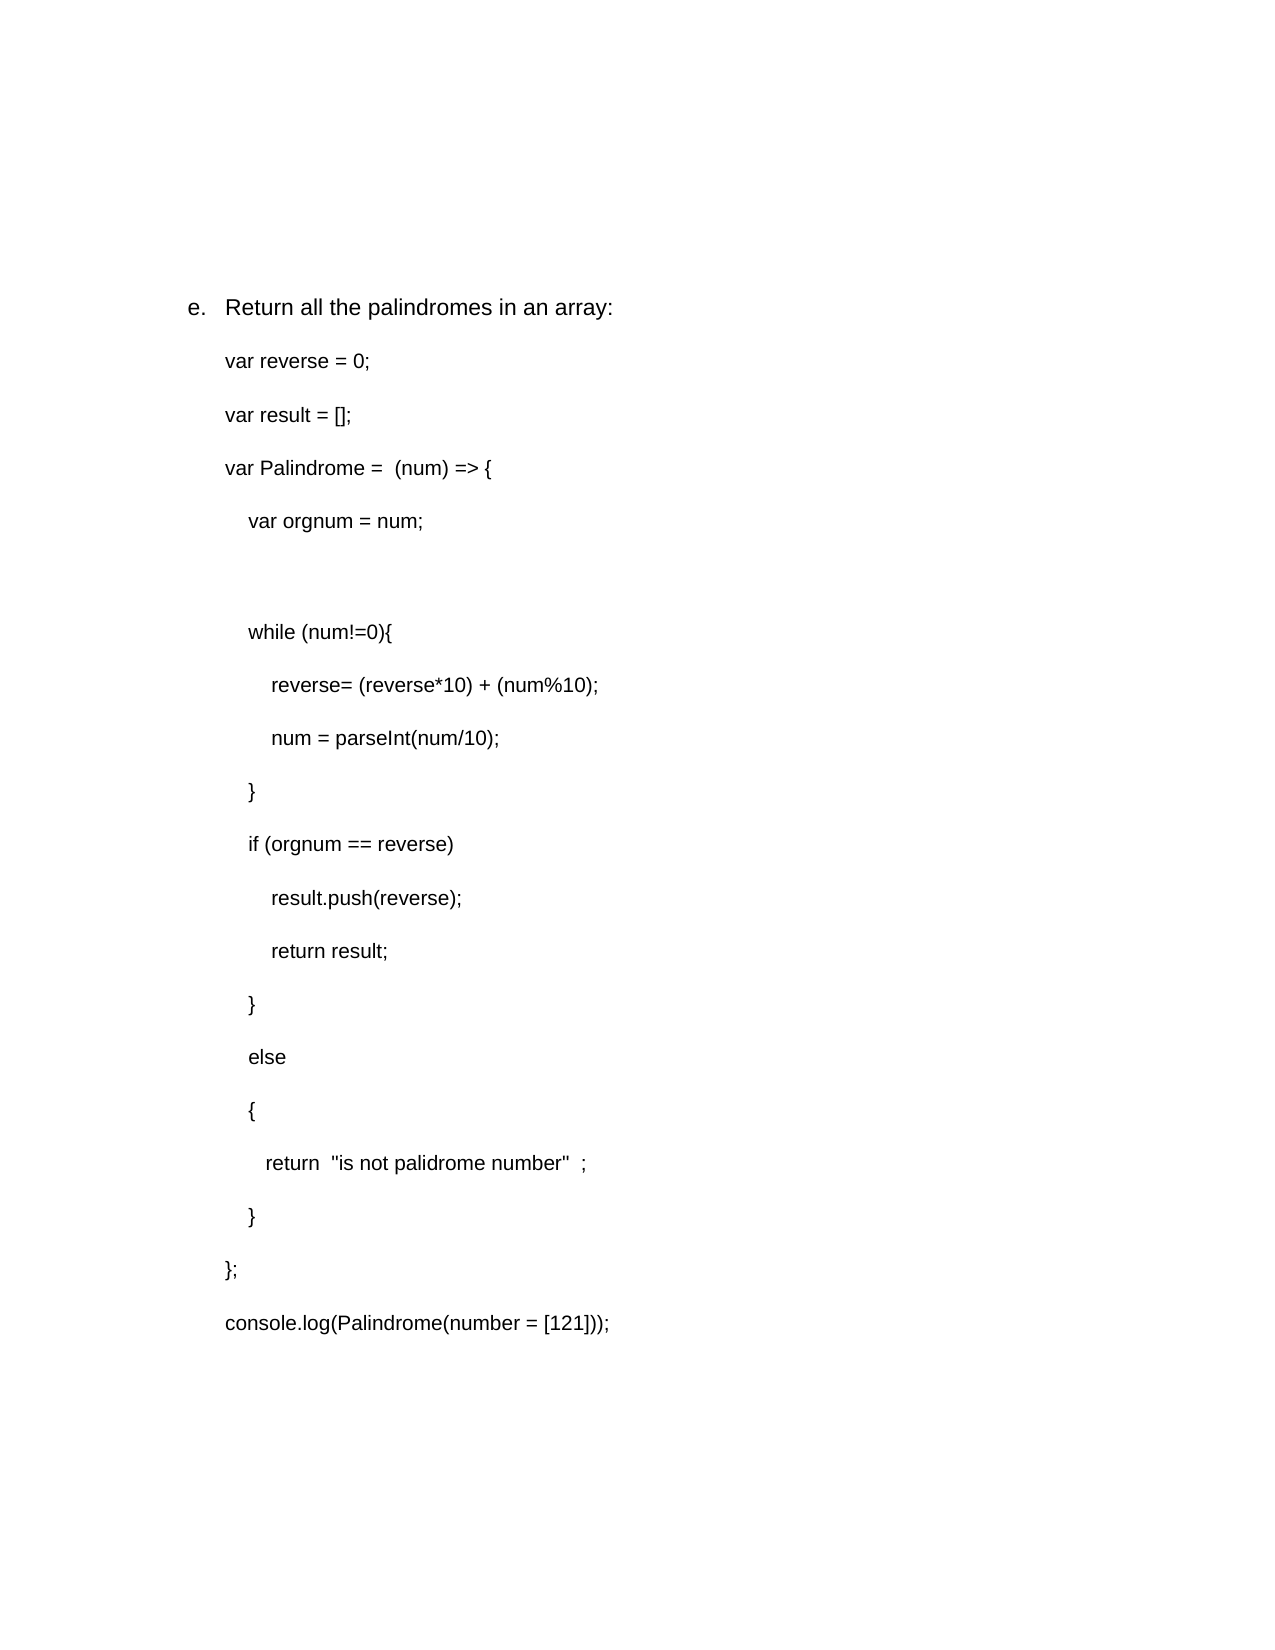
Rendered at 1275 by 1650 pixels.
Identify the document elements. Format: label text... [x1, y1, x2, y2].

text return result; [225, 938, 1125, 962]
text else [225, 1045, 1125, 1069]
text while (num!=0){ [225, 620, 1125, 644]
text return "is not palidrome number" ; [225, 1151, 1125, 1175]
text } [225, 992, 1125, 1016]
text console.log(Palindrome(number = [121])); [225, 1310, 1125, 1334]
list Return all the palindromes in an array: [187, 294, 1125, 320]
text var Palindrome = (num) => { [225, 456, 1125, 479]
text }; [225, 1257, 1125, 1281]
text reverse= (reverse*10) + (num%10); [225, 673, 1125, 697]
text if (orgnum == reverse) [225, 832, 1125, 856]
text } [225, 779, 1125, 803]
text result.push(reverse); [225, 885, 1125, 909]
text { [225, 1098, 1125, 1122]
text var reverse = 0; [225, 349, 1125, 373]
text num = parseInt(num/10); [225, 726, 1125, 750]
text var result = []; [225, 402, 1125, 426]
text } [225, 1204, 1125, 1228]
text var orgnum = num; [225, 509, 1125, 533]
